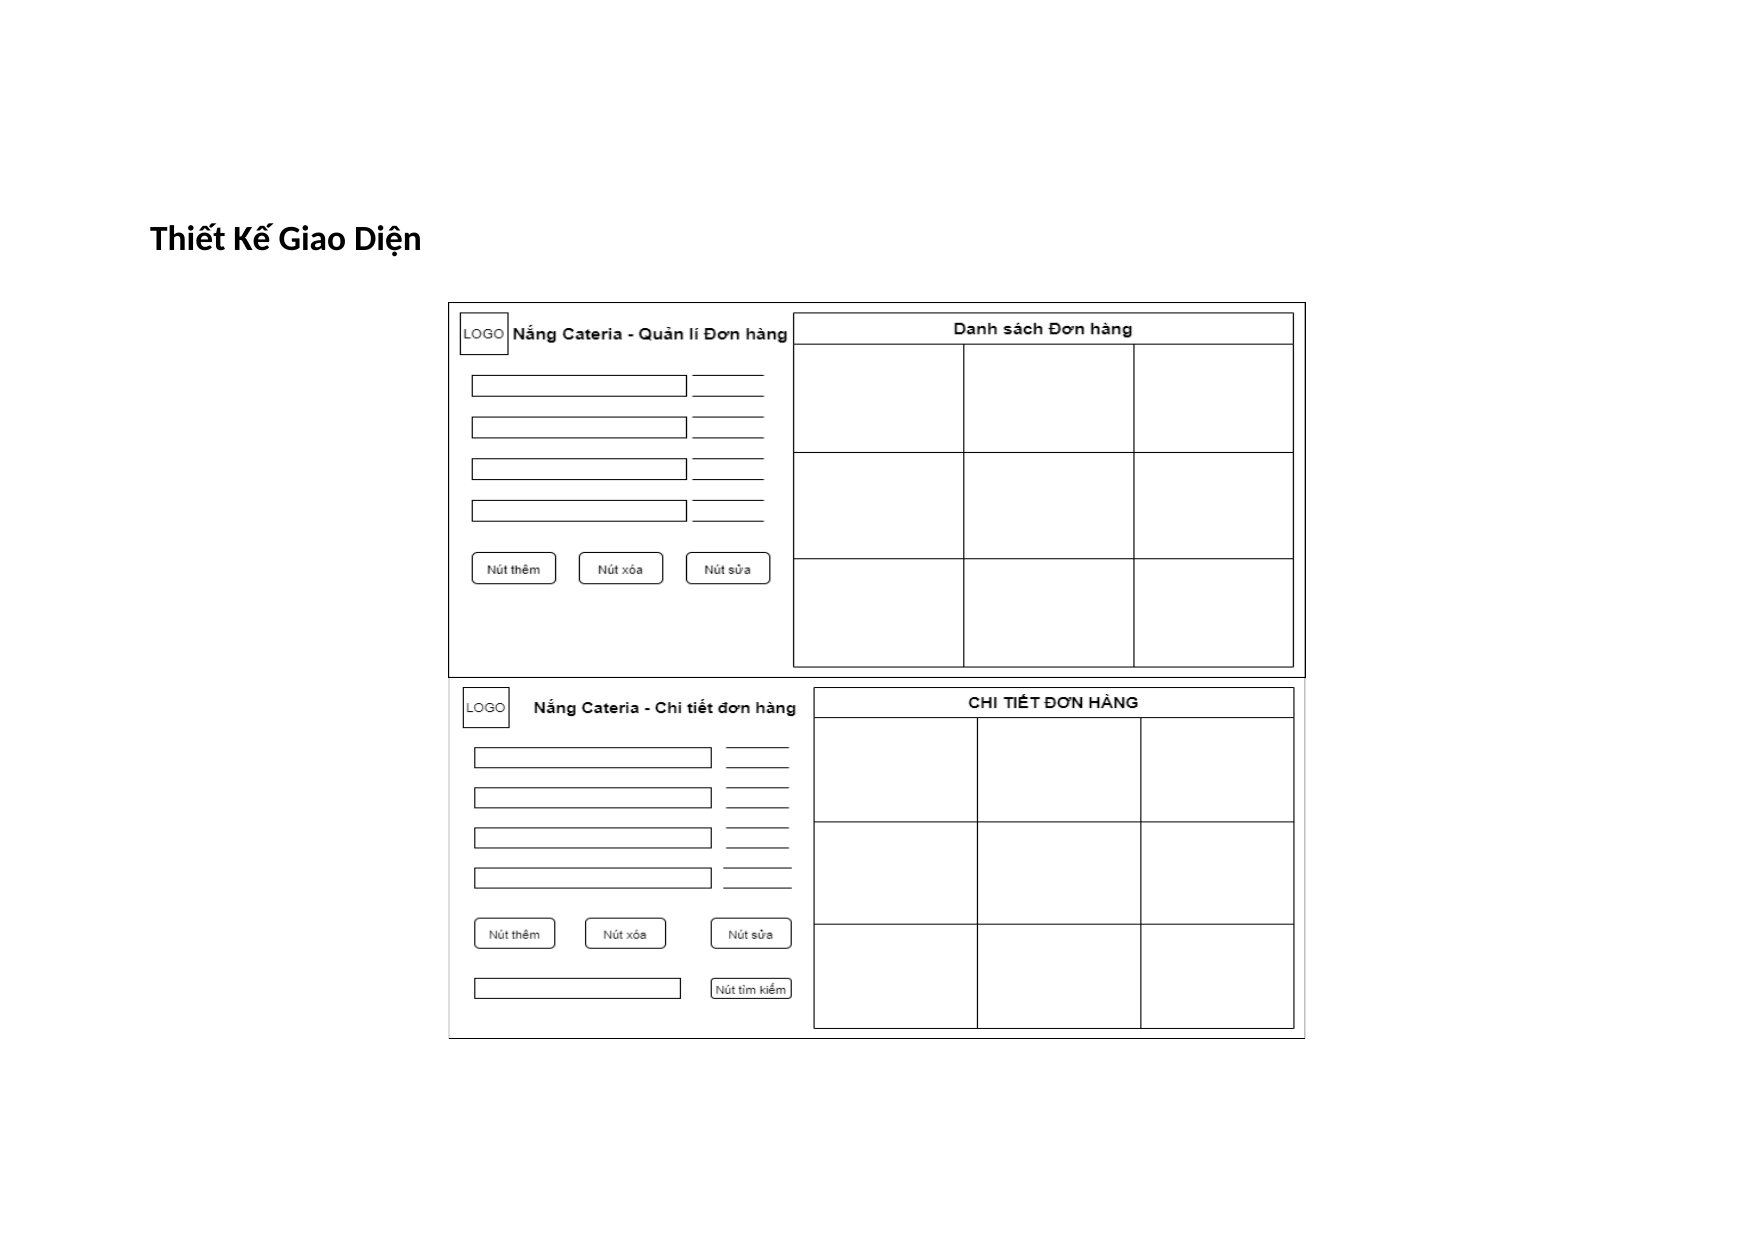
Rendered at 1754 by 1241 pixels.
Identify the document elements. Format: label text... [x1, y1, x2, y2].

text Thiết Kế Giao Diện [150, 216, 1604, 259]
picture [448, 302, 1306, 1039]
